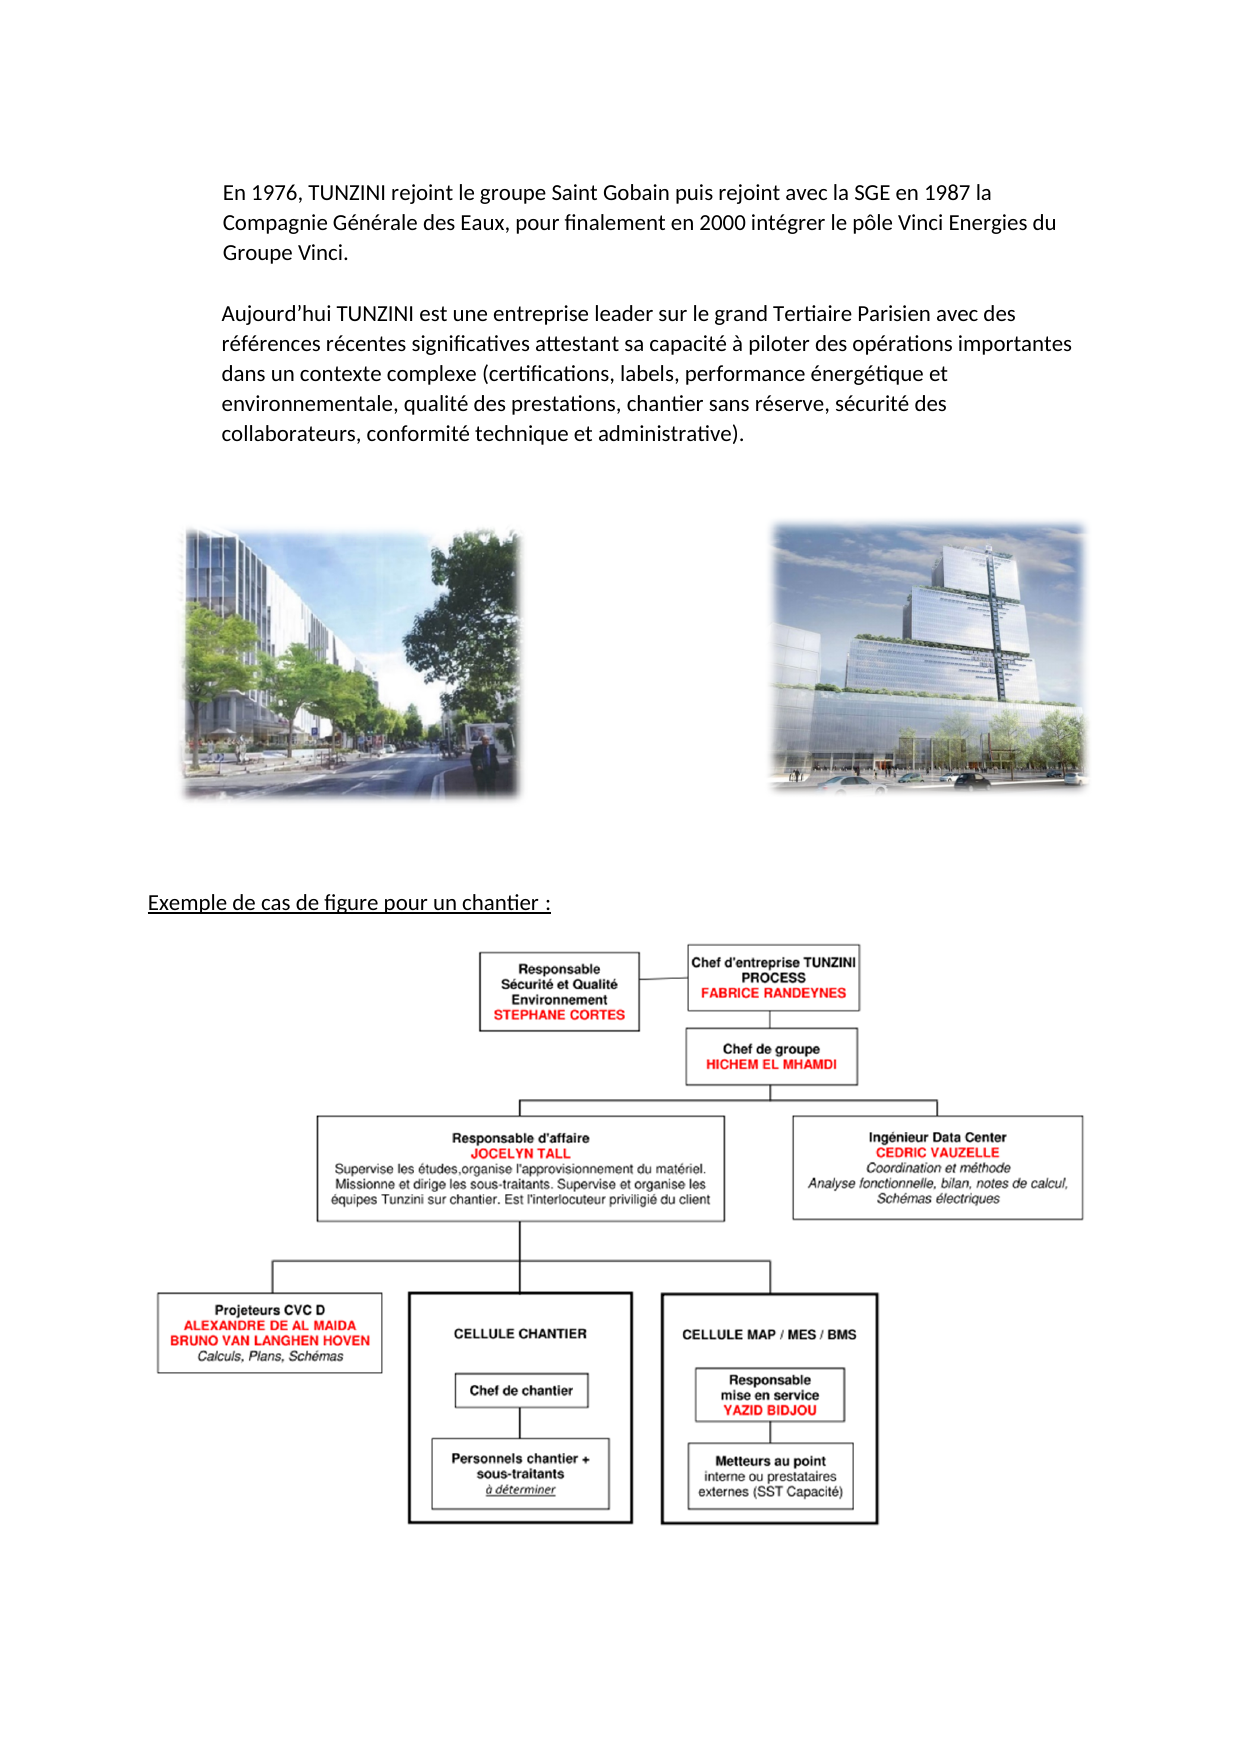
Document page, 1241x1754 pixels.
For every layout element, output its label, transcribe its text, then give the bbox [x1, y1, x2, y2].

picture [173, 521, 529, 808]
picture [147, 935, 1093, 1537]
text En 1976, TUNZINI rejoint le groupe Saint Gobain puis rejoint avec la SGE en 1987 la Compagnie Générale des Eaux, pour finalement en 2000 intégrer le pôle Vinci Energies du Groupe Vinci. [223, 178, 1093, 266]
text Exemple de cas de figure pour un chantier : [148, 888, 1093, 916]
text Aujourd’hui TUNZINI est une entreprise leader sur le grand Tertiaire Parisien avec des références récentes significatives attestant sa capacité à piloter des opérations importantes dans un contexte complexe (certifications, labels, performance énergétique et environnementale, qualité des prestations, chantier sans réserve, sécurité des collaborateurs, conformité technique et administrative). [221, 299, 1093, 447]
picture [781, 532, 1076, 782]
